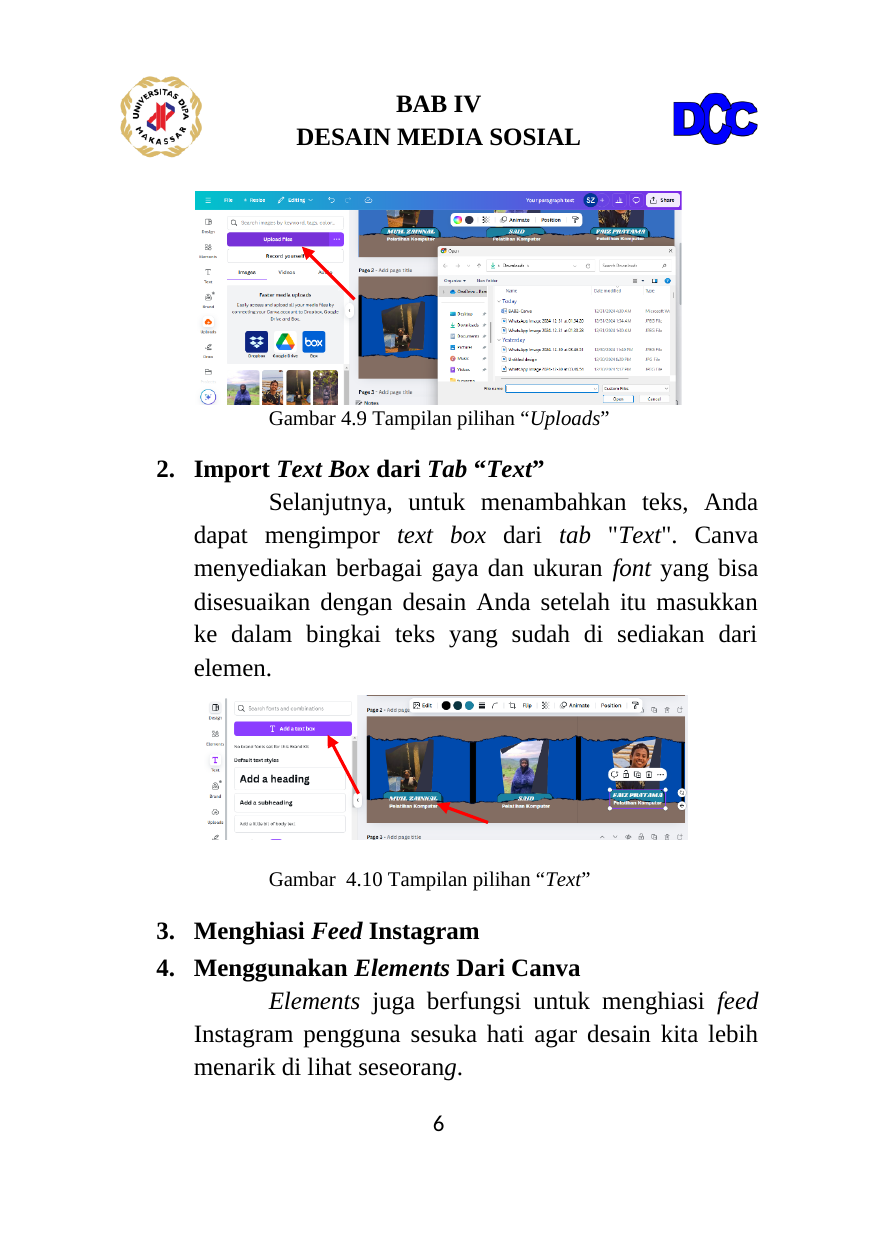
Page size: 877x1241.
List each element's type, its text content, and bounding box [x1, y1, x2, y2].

subtitle Import Text Box dari Tab “Text” [156, 454, 758, 483]
picture [673, 76, 758, 161]
subtitle Menghiasi Feed Instagram [156, 916, 758, 944]
text Gambar 4.10 Tampilan pilihan “Text” [193, 867, 758, 891]
list Selanjutnya, untuk menambahkan teks, Anda dapat mengimpor text box dari tab "Text". Canva menyediakan berbagai gaya dan ukuran font yang bisa disesuaikan dengan desain Anda setelah itu masukkan ke dalam bingkai teks yang sudah di sediakan dari elemen. [193, 487, 758, 681]
picture [118, 74, 203, 159]
picture [195, 191, 682, 405]
picture [202, 695, 688, 840]
subtitle Menggunakan Elements Dari Canva [156, 953, 758, 982]
list Elements juga berfungsi untuk menghiasi feed Instagram pengguna sesuka hati agar desain kita lebih menarik di lihat seseorang. [193, 986, 758, 1081]
text Gambar 4.9 Tampilan pilihan “Uploads” [193, 406, 758, 430]
